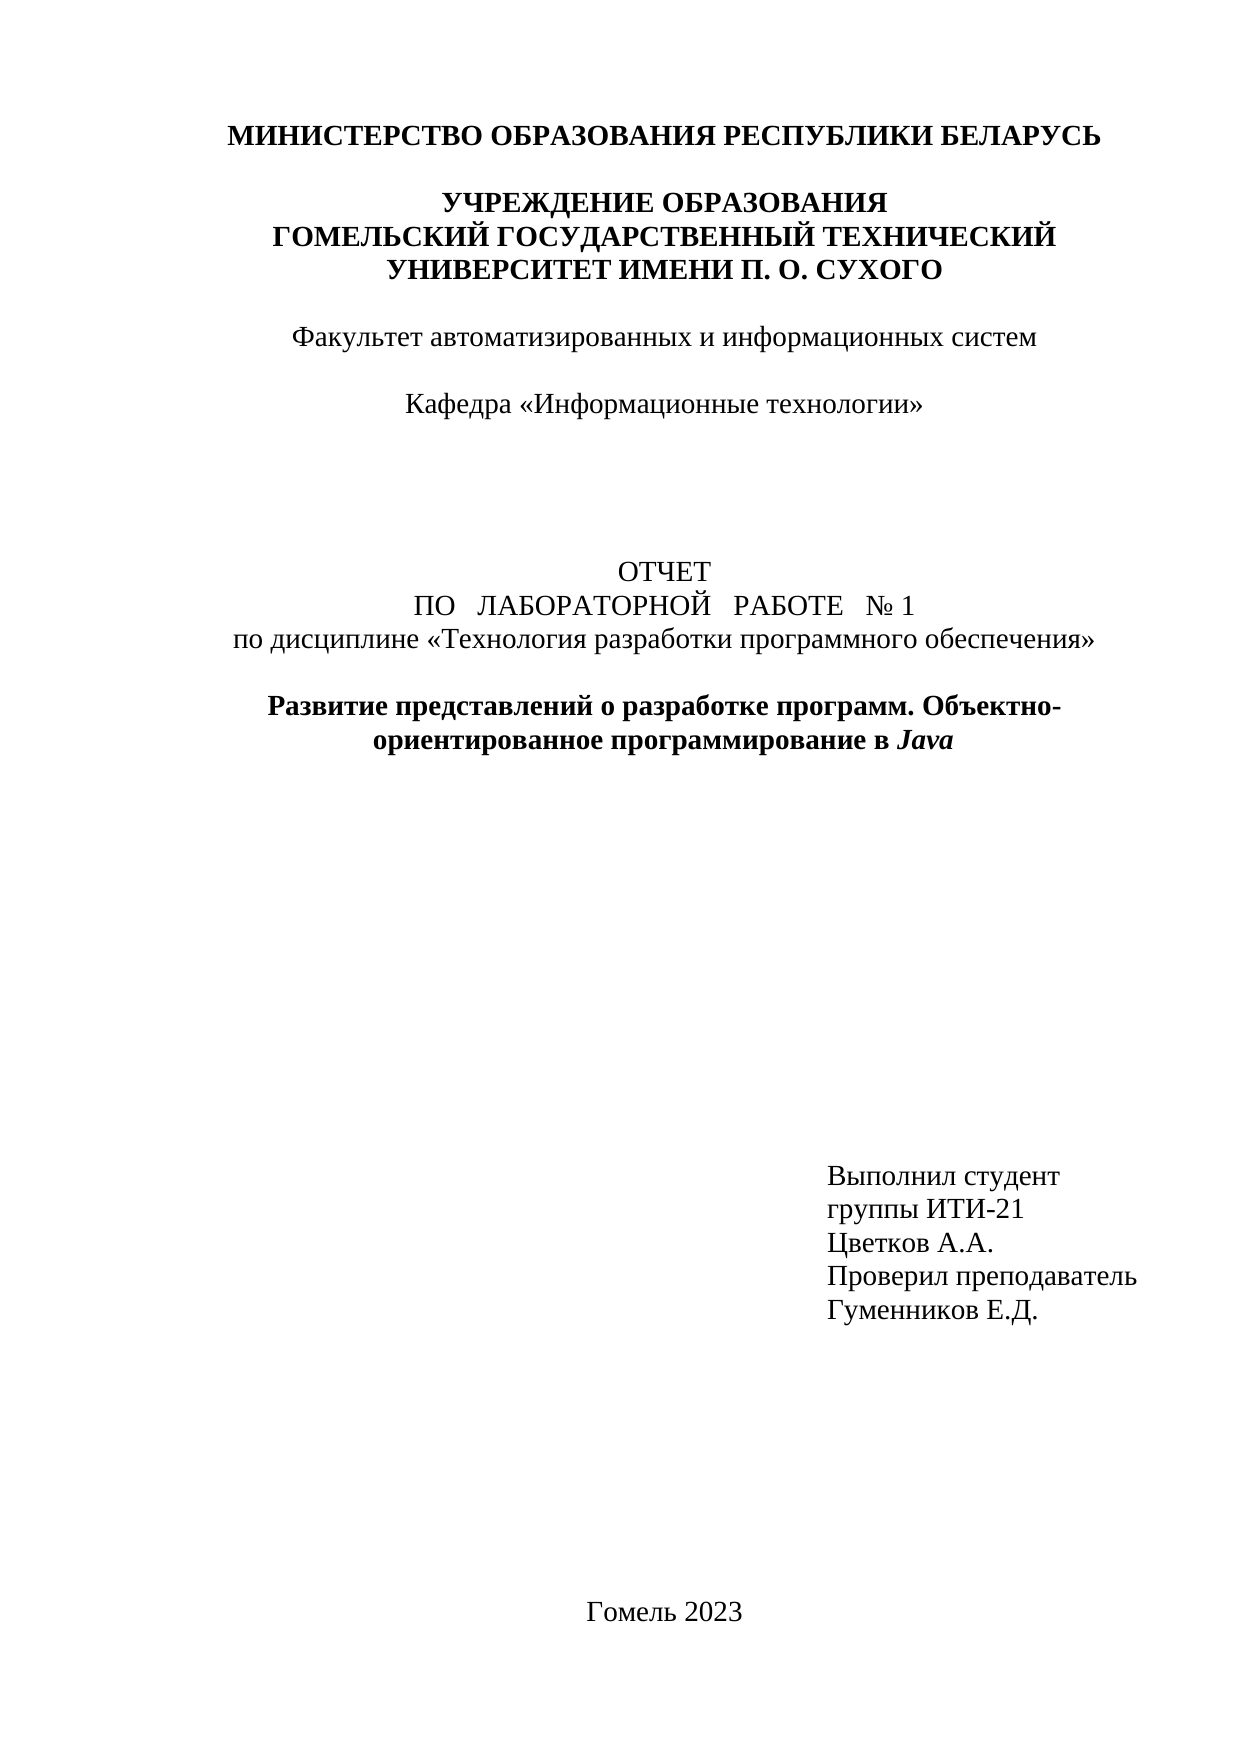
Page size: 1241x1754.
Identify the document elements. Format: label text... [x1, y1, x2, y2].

text Факультет автоматизированных и информационных систем [177, 319, 1152, 353]
text МИНИСТЕРСТВО ОБРАЗОВАНИЯ РЕСПУБЛИКИ БЕЛАРУСЬ [177, 118, 1152, 152]
text Выполнил студент [827, 1158, 1152, 1191]
text ГОМЕЛЬСКИЙ ГОСУДАРСТВЕННЫЙ ТЕХНИЧЕСКИЙ УНИВЕРСИТЕТ ИМЕНИ П. О. СУХОГО [177, 219, 1152, 286]
text Кафедра «Информационные технологии» [177, 386, 1152, 420]
text Развитие представлений о разработке программ. Объектно-ориентированное программирование в Java [177, 688, 1152, 755]
text Гомель 2023 [177, 1594, 1152, 1627]
text УЧРЕЖДЕНИЕ ОБРАЗОВАНИЯ [177, 185, 1152, 219]
text ПО ЛАБОРАТОРНОЙ РАБОТЕ № 1 [177, 588, 1152, 621]
text ОТЧЕТ [177, 554, 1152, 588]
text по дисциплине «Технология разработки программного обеспечения» [177, 621, 1152, 655]
text Цветков А.А. [827, 1225, 1152, 1258]
text Проверил преподаватель [827, 1258, 1152, 1292]
text Гуменников Е.Д. [827, 1292, 1152, 1326]
text группы ИТИ-21 [827, 1191, 1152, 1225]
